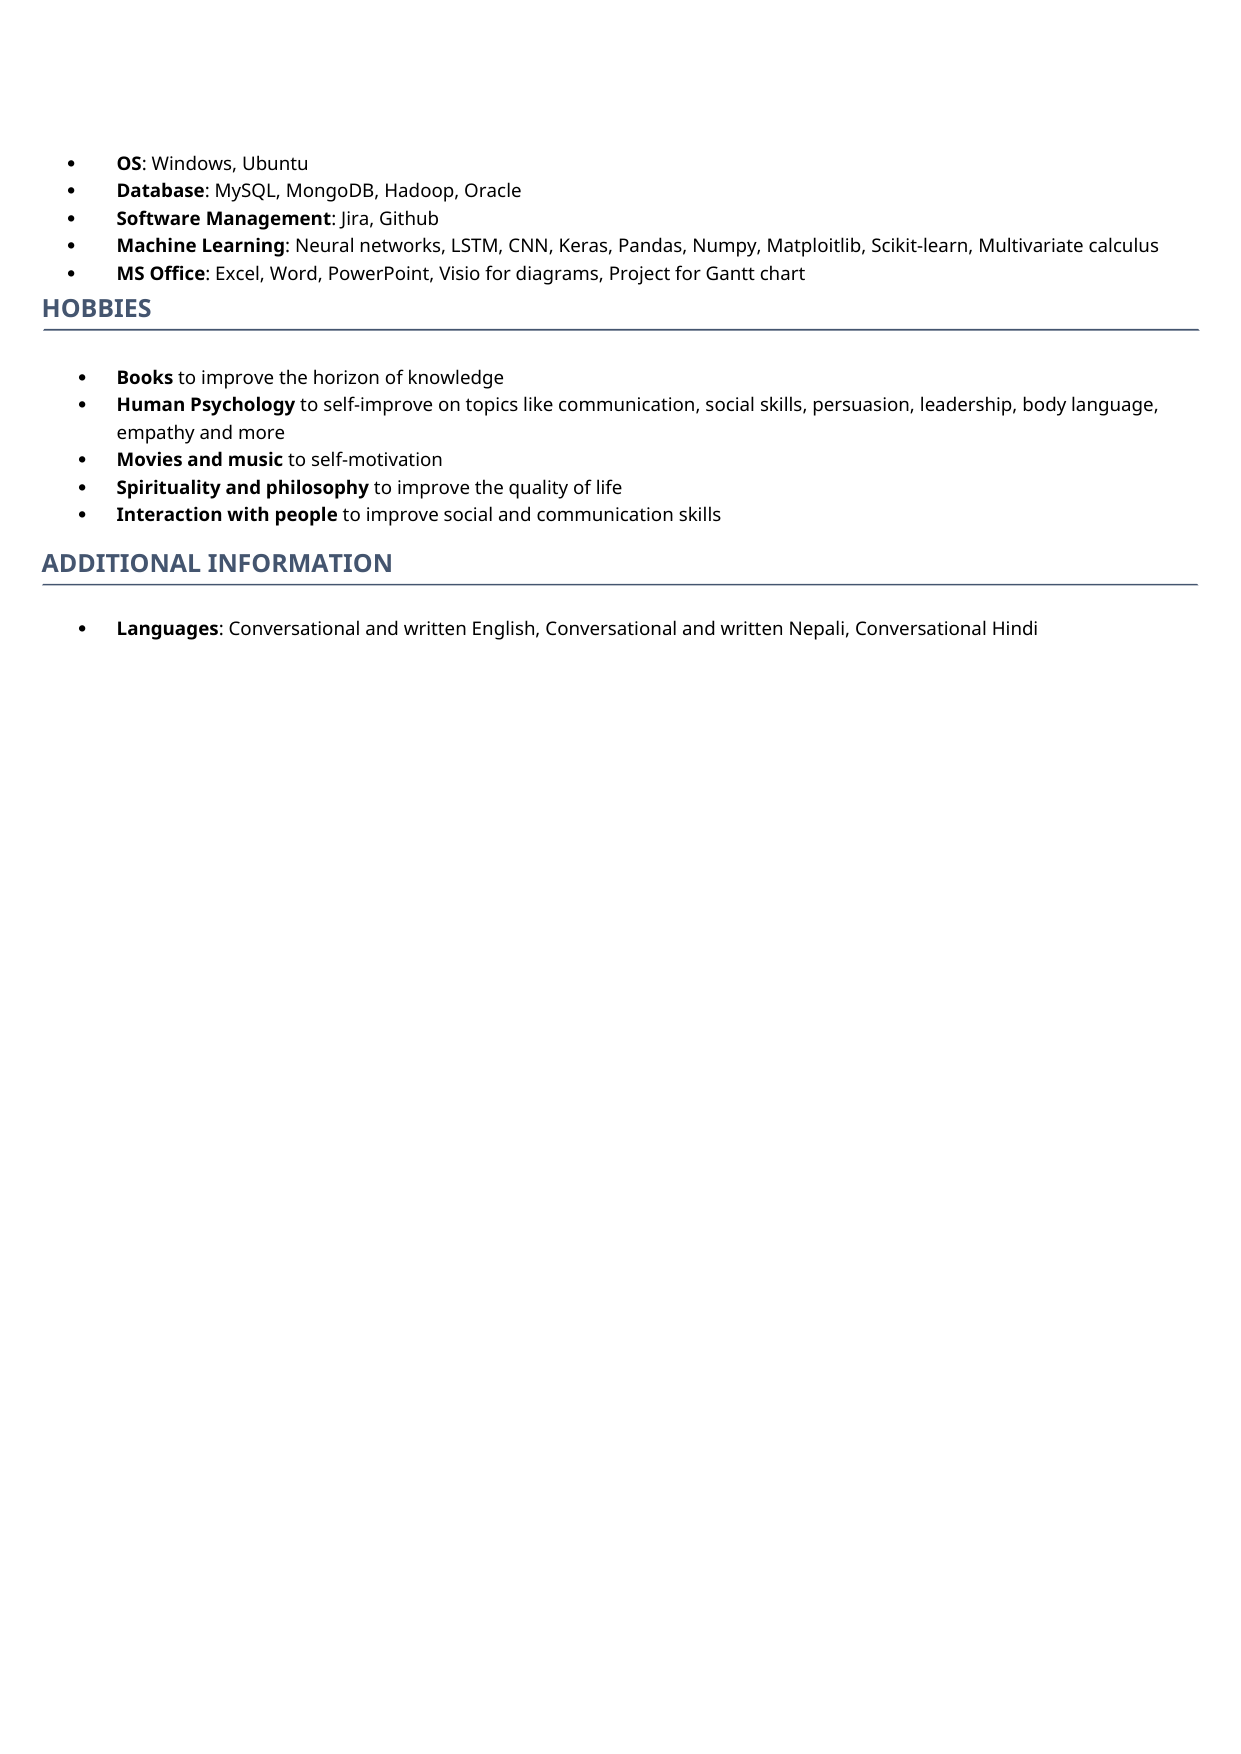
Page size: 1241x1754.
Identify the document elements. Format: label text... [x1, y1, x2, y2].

list Spirituality and philosophy to improve the quality of life [79, 474, 1198, 500]
list Machine Learning: Neural networks, LSTM, CNN, Keras, Pandas, Numpy, Matploitlib, Scikit-learn, Multivariate calculus [68, 232, 1198, 258]
list Human Psychology to self-improve on topics like communication, social skills, persuasion, leadership, body language, empathy and more [79, 392, 1198, 445]
list Software Management: Jira, Github [68, 205, 1198, 231]
subtitle ADDITIONAL INFORMATION [41, 546, 1198, 580]
list Database: MySQL, MongoDB, Hadoop, Oracle [68, 177, 1198, 203]
list OS: Windows, Ubuntu [68, 150, 1198, 176]
list Movies and music to self-motivation [79, 447, 1198, 472]
subtitle HOBBIES [41, 291, 1198, 362]
list Interaction with people to improve social and communication skills [79, 502, 1198, 527]
list Books to improve the horizon of knowledge [79, 364, 1198, 390]
list MS Office: Excel, Word, PowerPoint, Visio for diagrams, Project for Gantt chart [68, 260, 1198, 286]
list Languages: Conversational and written English, Conversational and written Nepali, Conversational Hindi [79, 616, 1198, 641]
